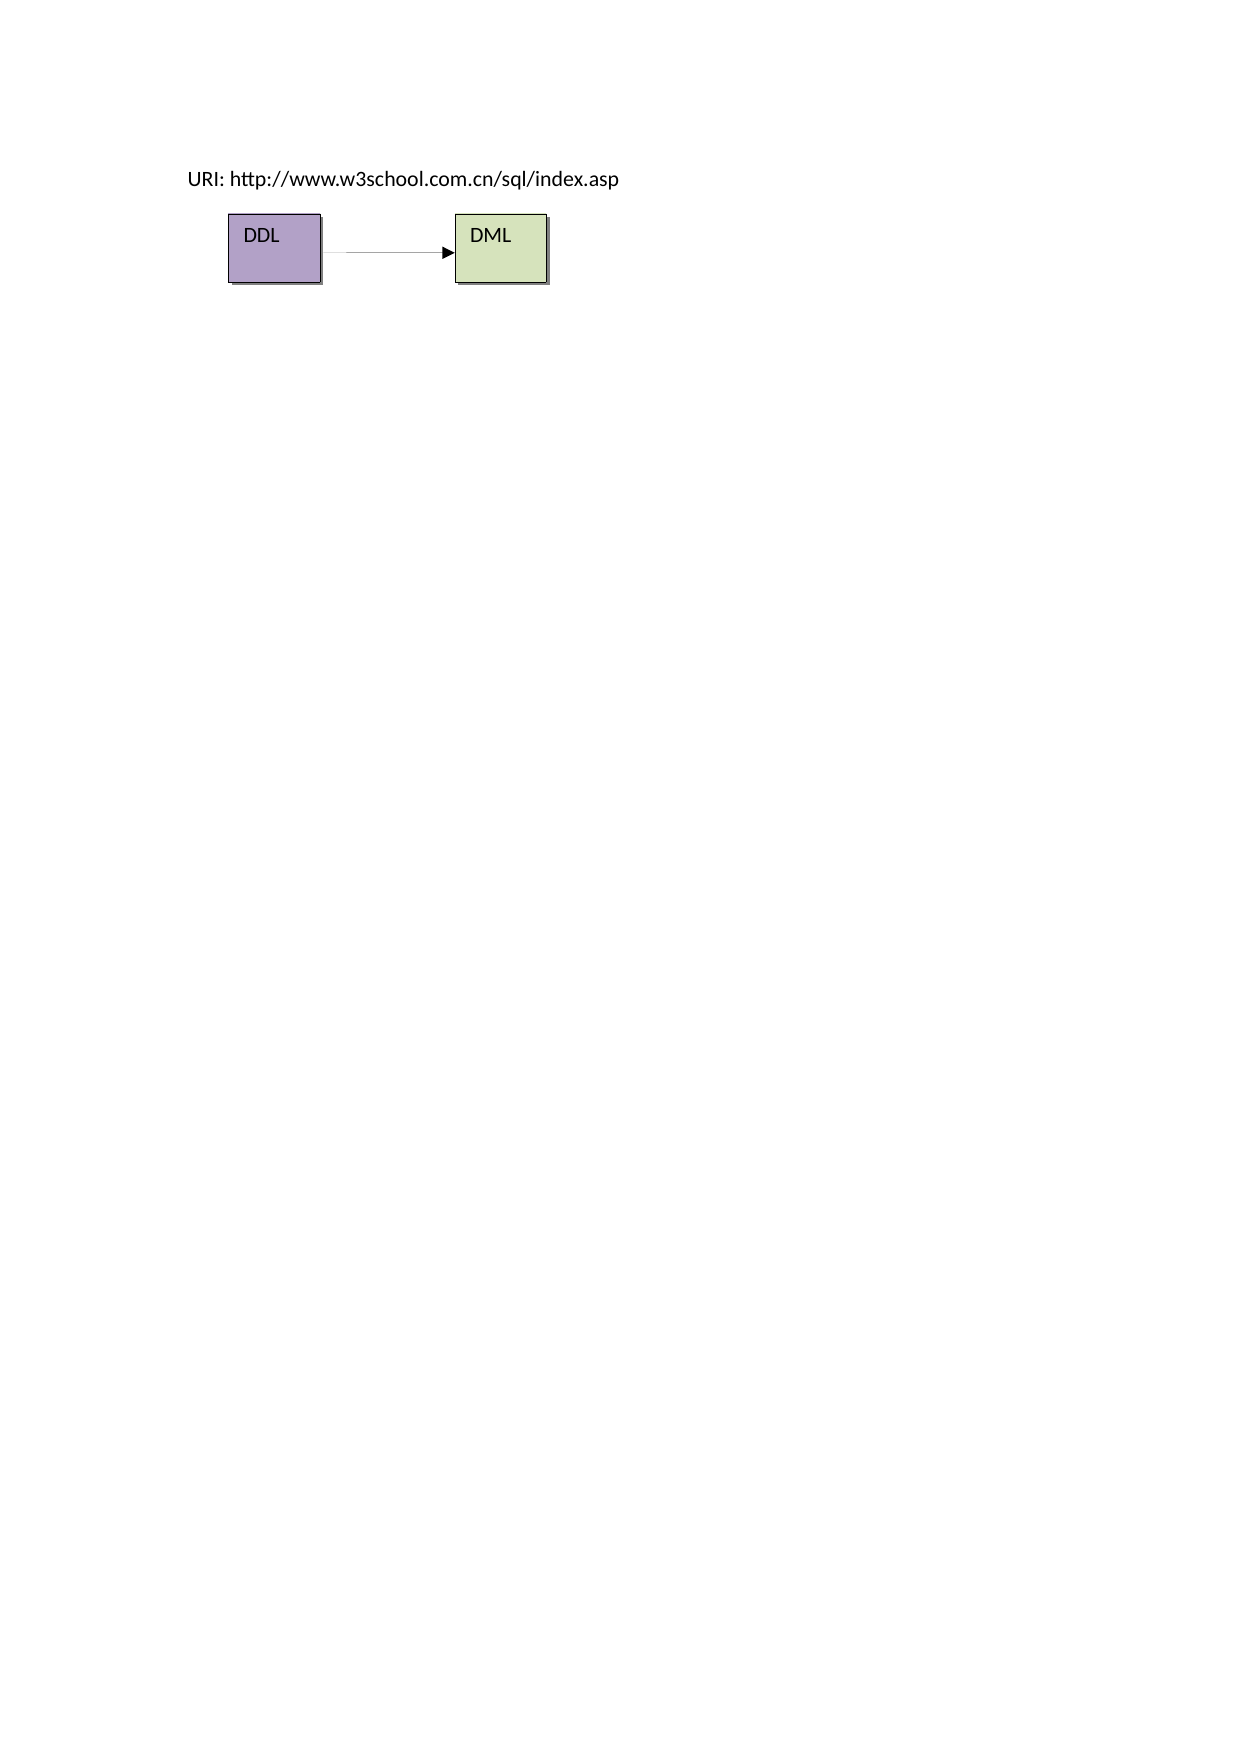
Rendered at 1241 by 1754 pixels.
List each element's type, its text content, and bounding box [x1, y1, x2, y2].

text URI: http://www.w3school.com.cn/sql/index.asp [187, 162, 1053, 194]
